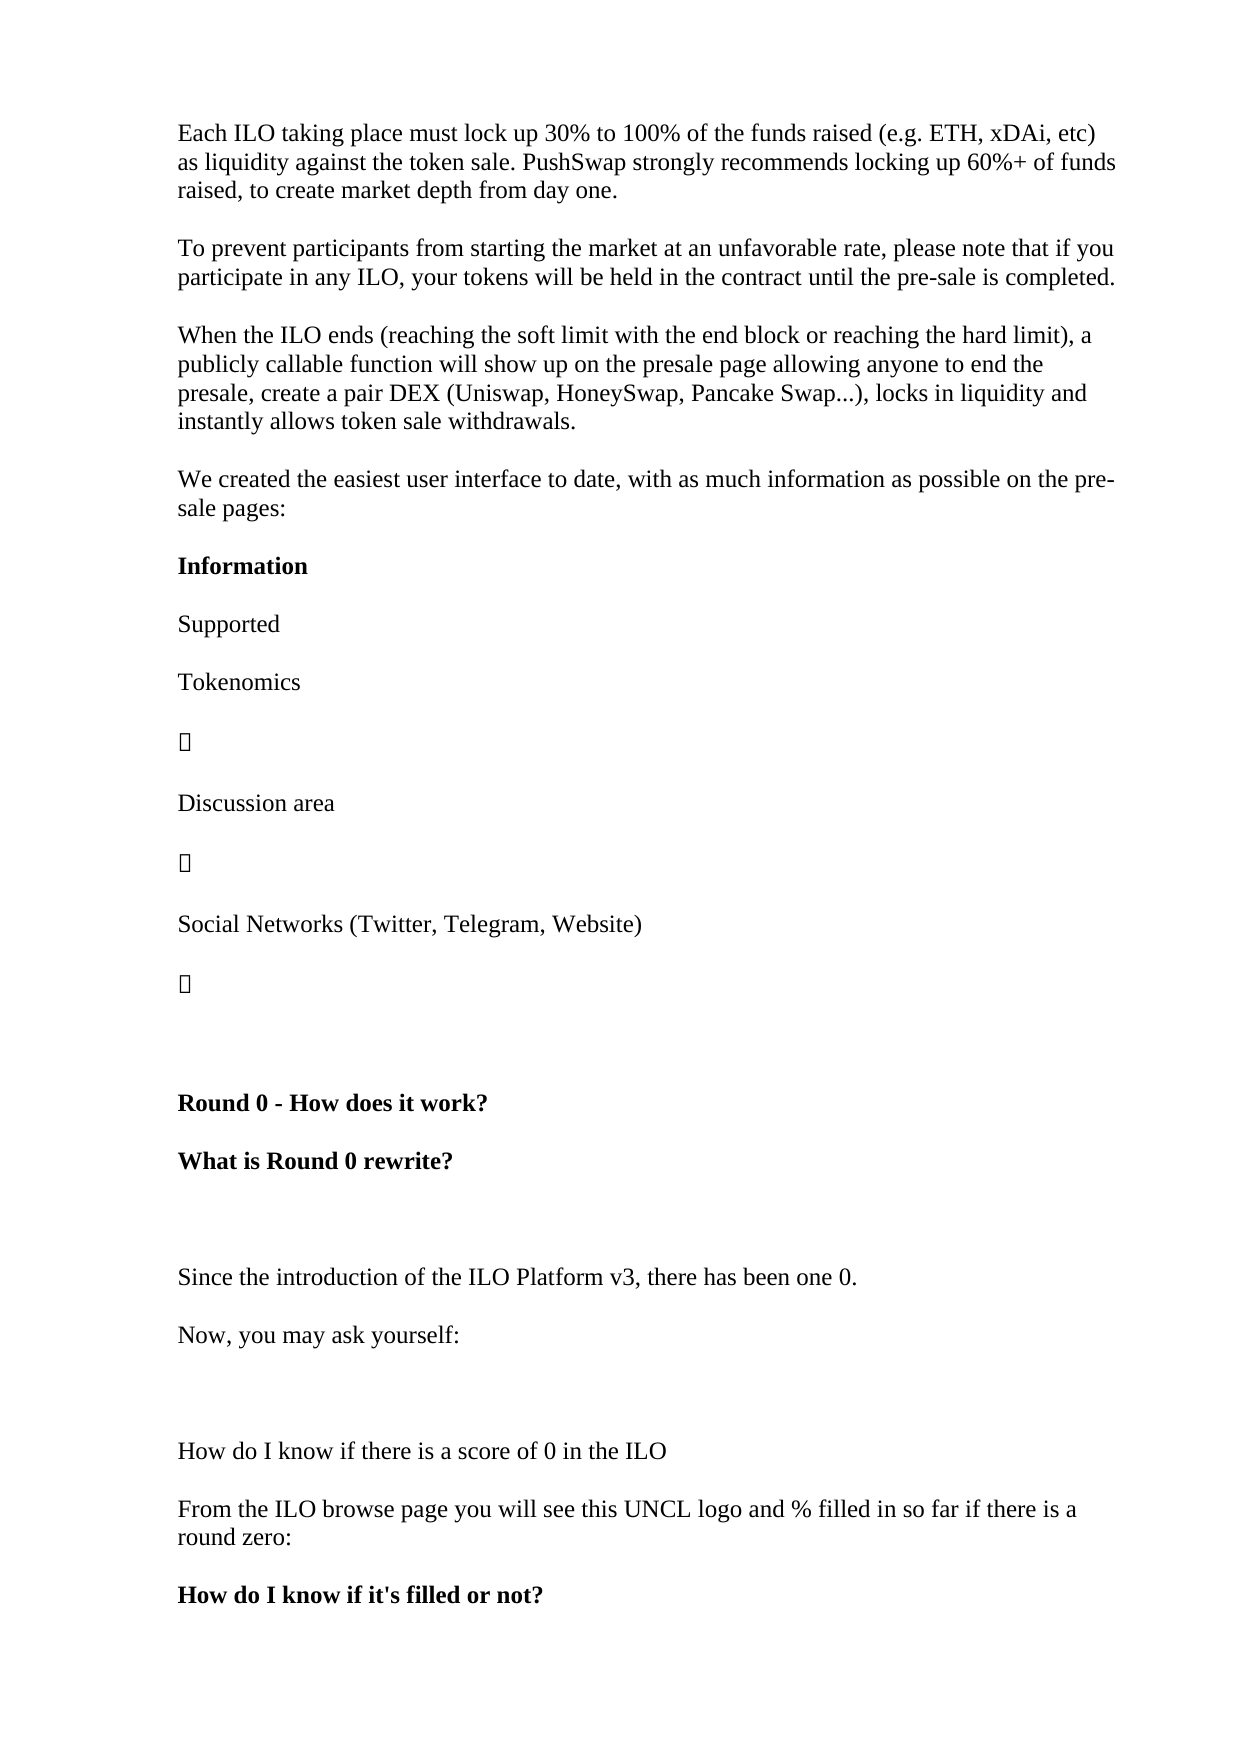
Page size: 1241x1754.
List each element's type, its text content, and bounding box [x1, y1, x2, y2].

text ✅ [177, 967, 1122, 1001]
text How do I know if there is a score of 0 in the ILO [177, 1436, 1122, 1464]
text Supported [177, 609, 1122, 638]
text ✅ [177, 725, 1122, 759]
text We created the easiest user interface to date, with as much information as possible on the pre-sale pages: [177, 464, 1122, 522]
text Now, you may ask yourself: [177, 1320, 1122, 1349]
text Social Networks (Twitter, Telegram, Website) [177, 909, 1122, 938]
text From the ILO browse page you will see this UNCL logo and % filled in so far if there is a round zero: [177, 1494, 1122, 1551]
text What is Round 0 rewrite? [177, 1146, 1122, 1175]
text Tokenomics [177, 667, 1122, 696]
text When the ILO ends (reaching the soft limit with the end block or reaching the hard limit), a publicly callable function will show up on the presale page allowing anyone to end the presale, create a pair DEX (Uniswap, HoneySwap, Pancake Swap...), locks in liquidity and instantly allows token sale withdrawals. [177, 320, 1122, 435]
text ✅ [177, 846, 1122, 880]
text Round 0 - How does it work? [177, 1088, 1122, 1117]
text Discussion area [177, 788, 1122, 817]
text To prevent participants from starting the market at an unfavorable rate, please note that if you participate in any ILO, your tokens will be held in the contract until the pre-sale is completed. [177, 233, 1122, 291]
text How do I know if it's filled or not? [177, 1580, 1122, 1609]
text Information [177, 551, 1122, 580]
text Each ILO taking place must lock up 30% to 100% of the funds raised (e.g. ETH, xDAi, etc) as liquidity against the token sale. PushSwap strongly recommends locking up 60%+ of funds raised, to create market depth from day one. [177, 118, 1122, 204]
text Since the introduction of the ILO Platform v3, there has been one 0. [177, 1262, 1122, 1291]
